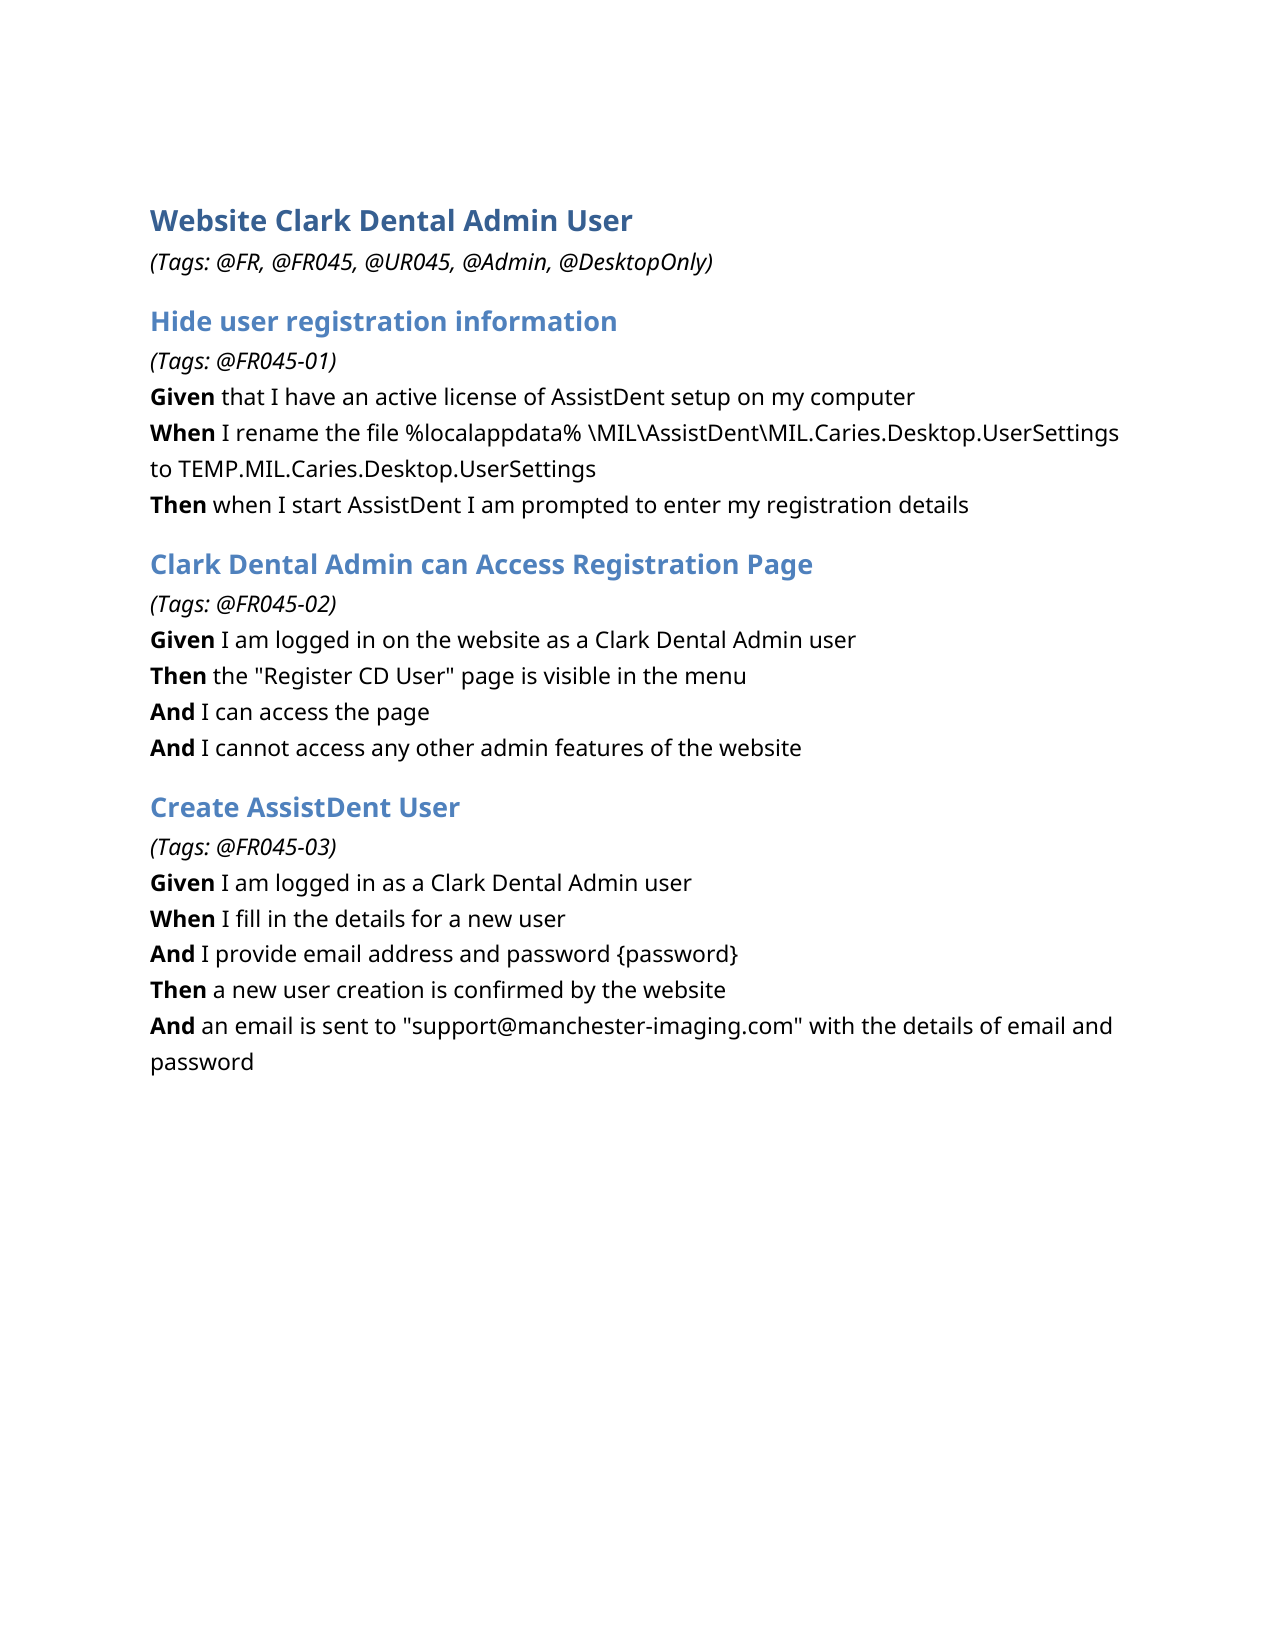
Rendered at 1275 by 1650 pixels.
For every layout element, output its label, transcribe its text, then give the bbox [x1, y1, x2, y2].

text And I provide email address and password {password} [150, 938, 1125, 970]
text (Tags: @FR, @FR045, @UR045, @Admin, @DesktopOnly) [150, 246, 1125, 277]
subtitle Clark Dental Admin can Access Registration Page [150, 545, 1125, 582]
text And an email is sent to "support@manchester-imaging.com" with the details of email and password [150, 1010, 1125, 1077]
text Given I am logged in as a Clark Dental Admin user [150, 867, 1125, 898]
text Given that I have an active license of AssistDent setup on my computer [150, 381, 1125, 412]
text (Tags: @FR045-03) [150, 831, 1125, 862]
subtitle Create AssistDent User [150, 788, 1125, 825]
text Then the "Register CD User" page is visible in the menu [150, 659, 1125, 691]
text Then a new user creation is confirmed by the website [150, 974, 1125, 1006]
text And I can access the page [150, 696, 1125, 727]
text When I rename the file %localappdata% \MIL\AssistDent\MIL.Caries.Desktop.UserSettings to TEMP.MIL.Caries.Desktop.UserSettings [150, 417, 1125, 484]
text (Tags: @FR045-01) [150, 345, 1125, 376]
text When I fill in the details for a new user [150, 902, 1125, 934]
text And I cannot access any other admin features of the website [150, 731, 1125, 763]
text Given I am logged in on the website as a Clark Dental Admin user [150, 624, 1125, 655]
subtitle Hide user registration information [150, 302, 1125, 339]
text Then when I start AssistDent I am prompted to enter my registration details [150, 488, 1125, 520]
text (Tags: @FR045-02) [150, 588, 1125, 619]
subtitle Website Clark Dental Admin User [150, 200, 1125, 240]
